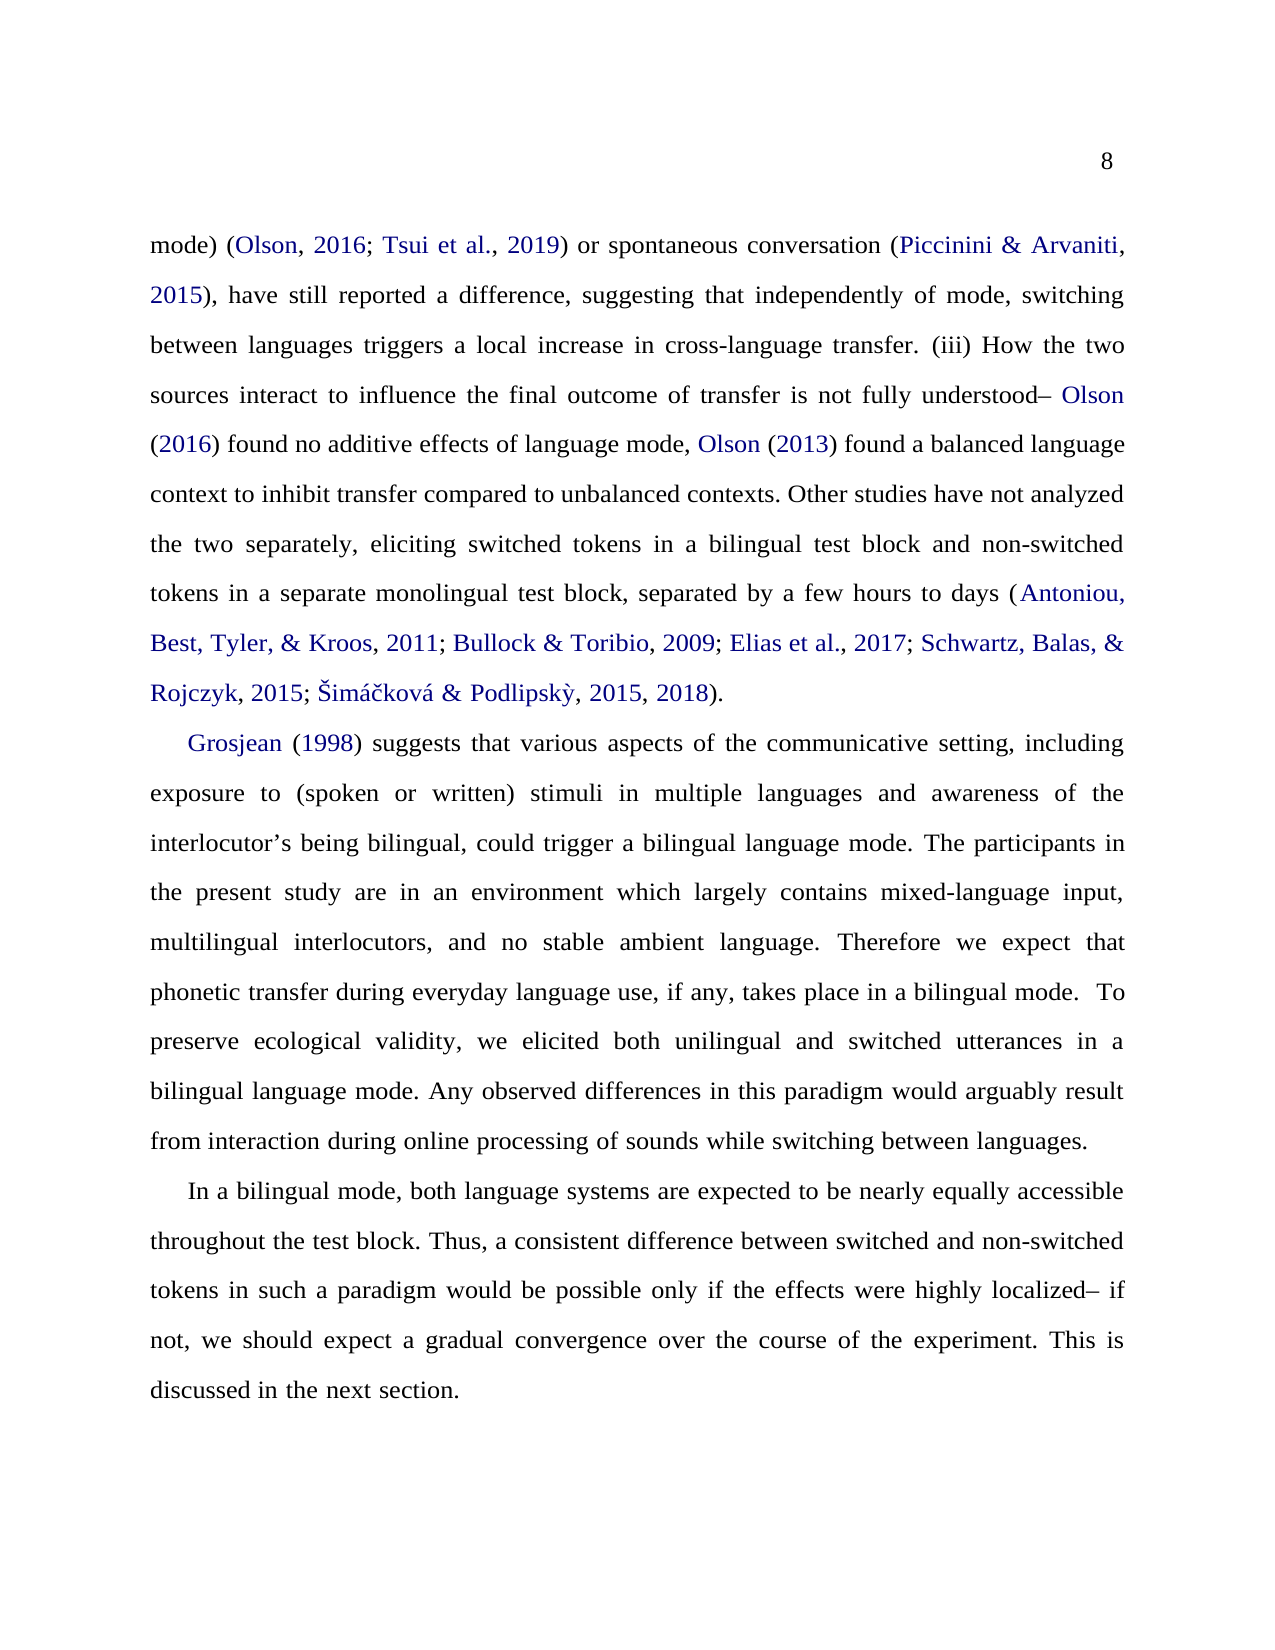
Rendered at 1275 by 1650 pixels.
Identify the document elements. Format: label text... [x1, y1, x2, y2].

text In a bilingual mode, both language systems are expected to be nearly equally accessible throughout the test block. Thus, a consistent difference between switched and non-switched tokens in such a paradigm would be possible only if the effects were highly localized– if not, we should expect a gradual convergence over the course of the experiment. This is discussed in the next section. [150, 1176, 1125, 1403]
text Grosjean (1998) suggests that various aspects of the communicative setting, including exposure to (spoken or written) stimuli in multiple languages and awareness of the interlocutor’s being bilingual, could trigger a bilingual language mode. The participants in the present study are in an environment which largely contains mixed-language input, multilingual interlocutors, and no stable ambient language. Therefore we expect that phonetic transfer during everyday language use, if any, takes place in a bilingual mode. To preserve ecological validity, we elicited both unilingual and switched utterances in a bilingual language mode. Any observed differences in this paradigm would arguably result from interaction during online processing of sounds while switching between languages. [150, 728, 1125, 1154]
text mode) (Olson, 2016; Tsui et al., 2019) or spontaneous conversation (Piccinini & Arvaniti, 2015), have still reported a difference, suggesting that independently of mode, switching between languages triggers a local increase in cross-language transfer. (iii) How the two sources interact to influence the final outcome of transfer is not fully understood– Olson (2016) found no additive effects of language mode, Olson (2013) found a balanced language context to inhibit transfer compared to unbalanced contexts. Other studies have not analyzed the two separately, eliciting switched tokens in a bilingual test block and non-switched tokens in a separate monolingual test block, separated by a few hours to days (Antoniou, Best, Tyler, & Kroos, 2011; Bullock & Toribio, 2009; Elias et al., 2017; Schwartz, Balas, & Rojczyk, 2015; Šimáčková & Podlipskỳ, 2015, 2018). [150, 231, 1125, 707]
